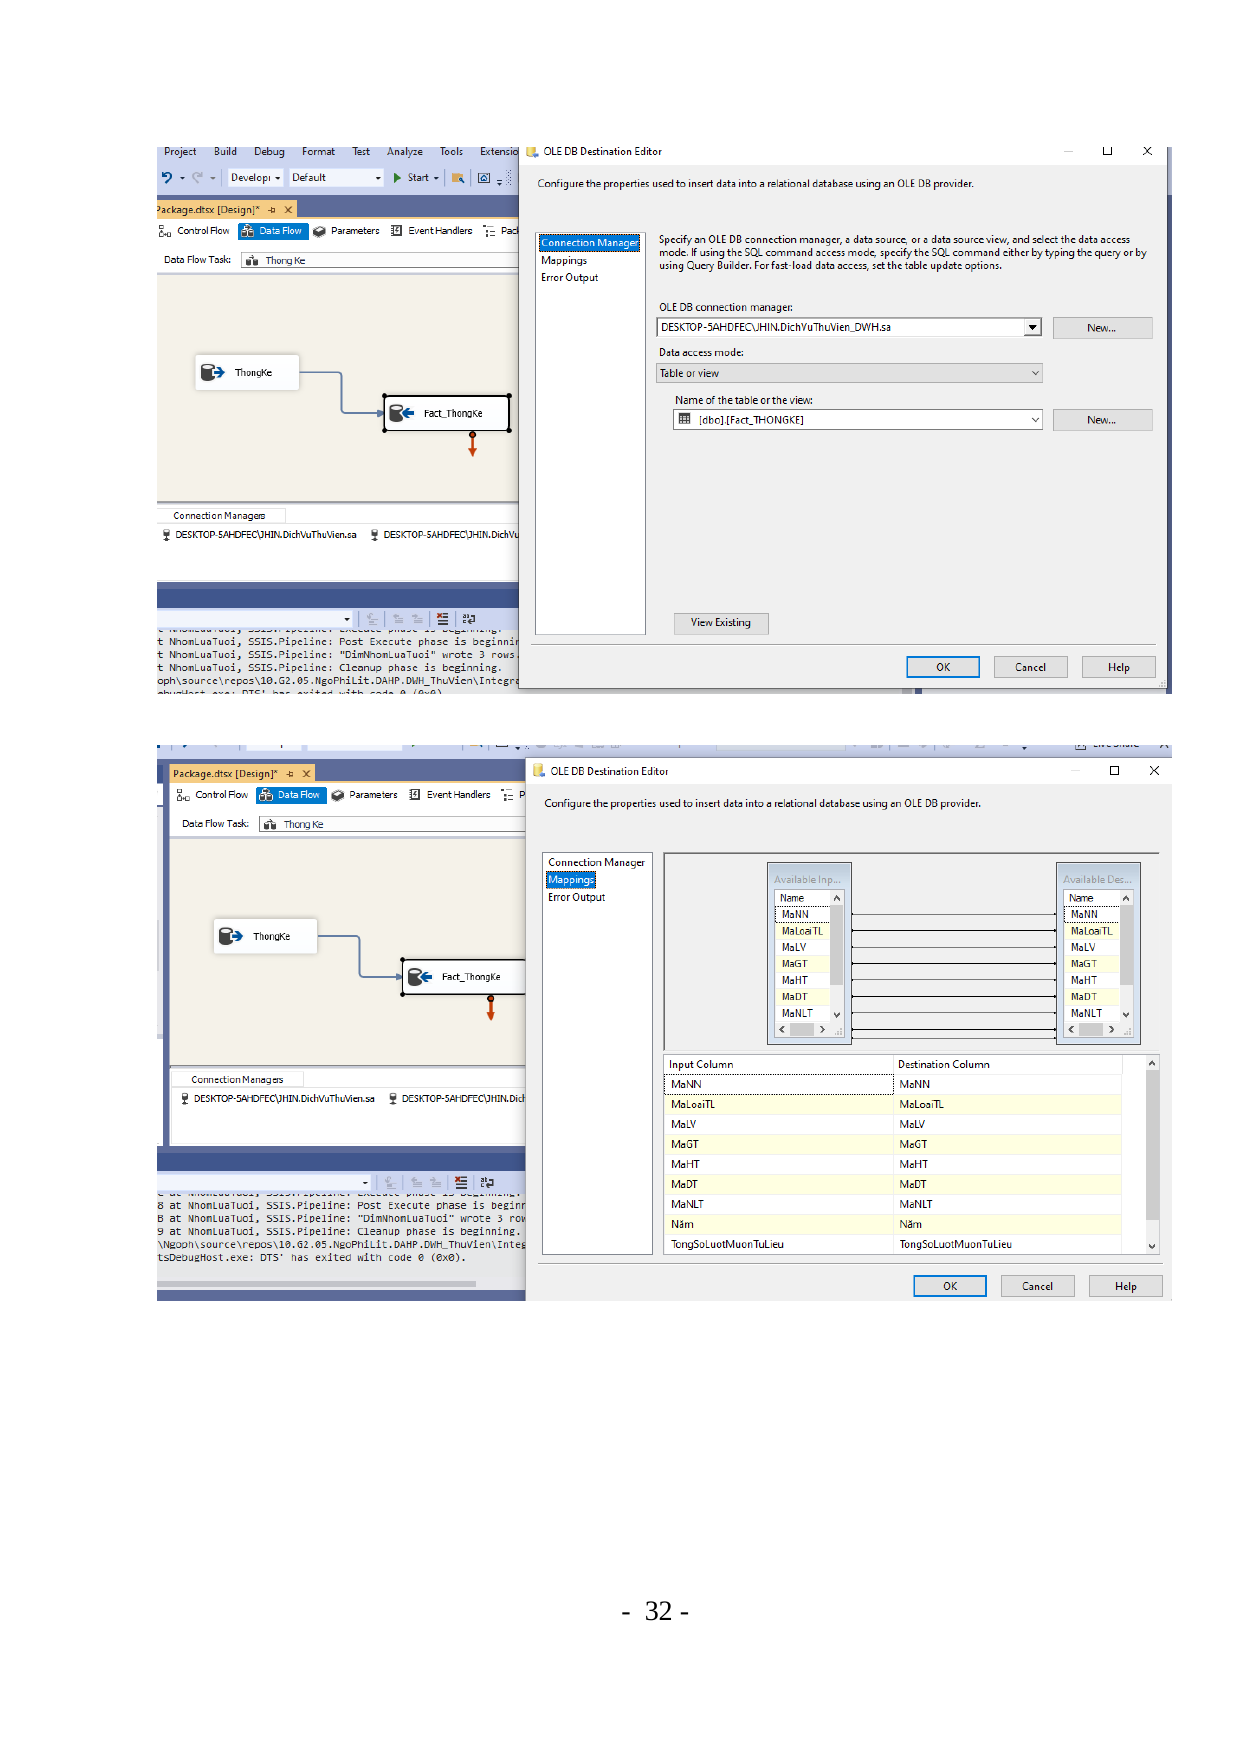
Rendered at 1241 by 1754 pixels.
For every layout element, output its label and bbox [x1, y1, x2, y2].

picture [157, 147, 1172, 694]
picture [157, 745, 1172, 1301]
